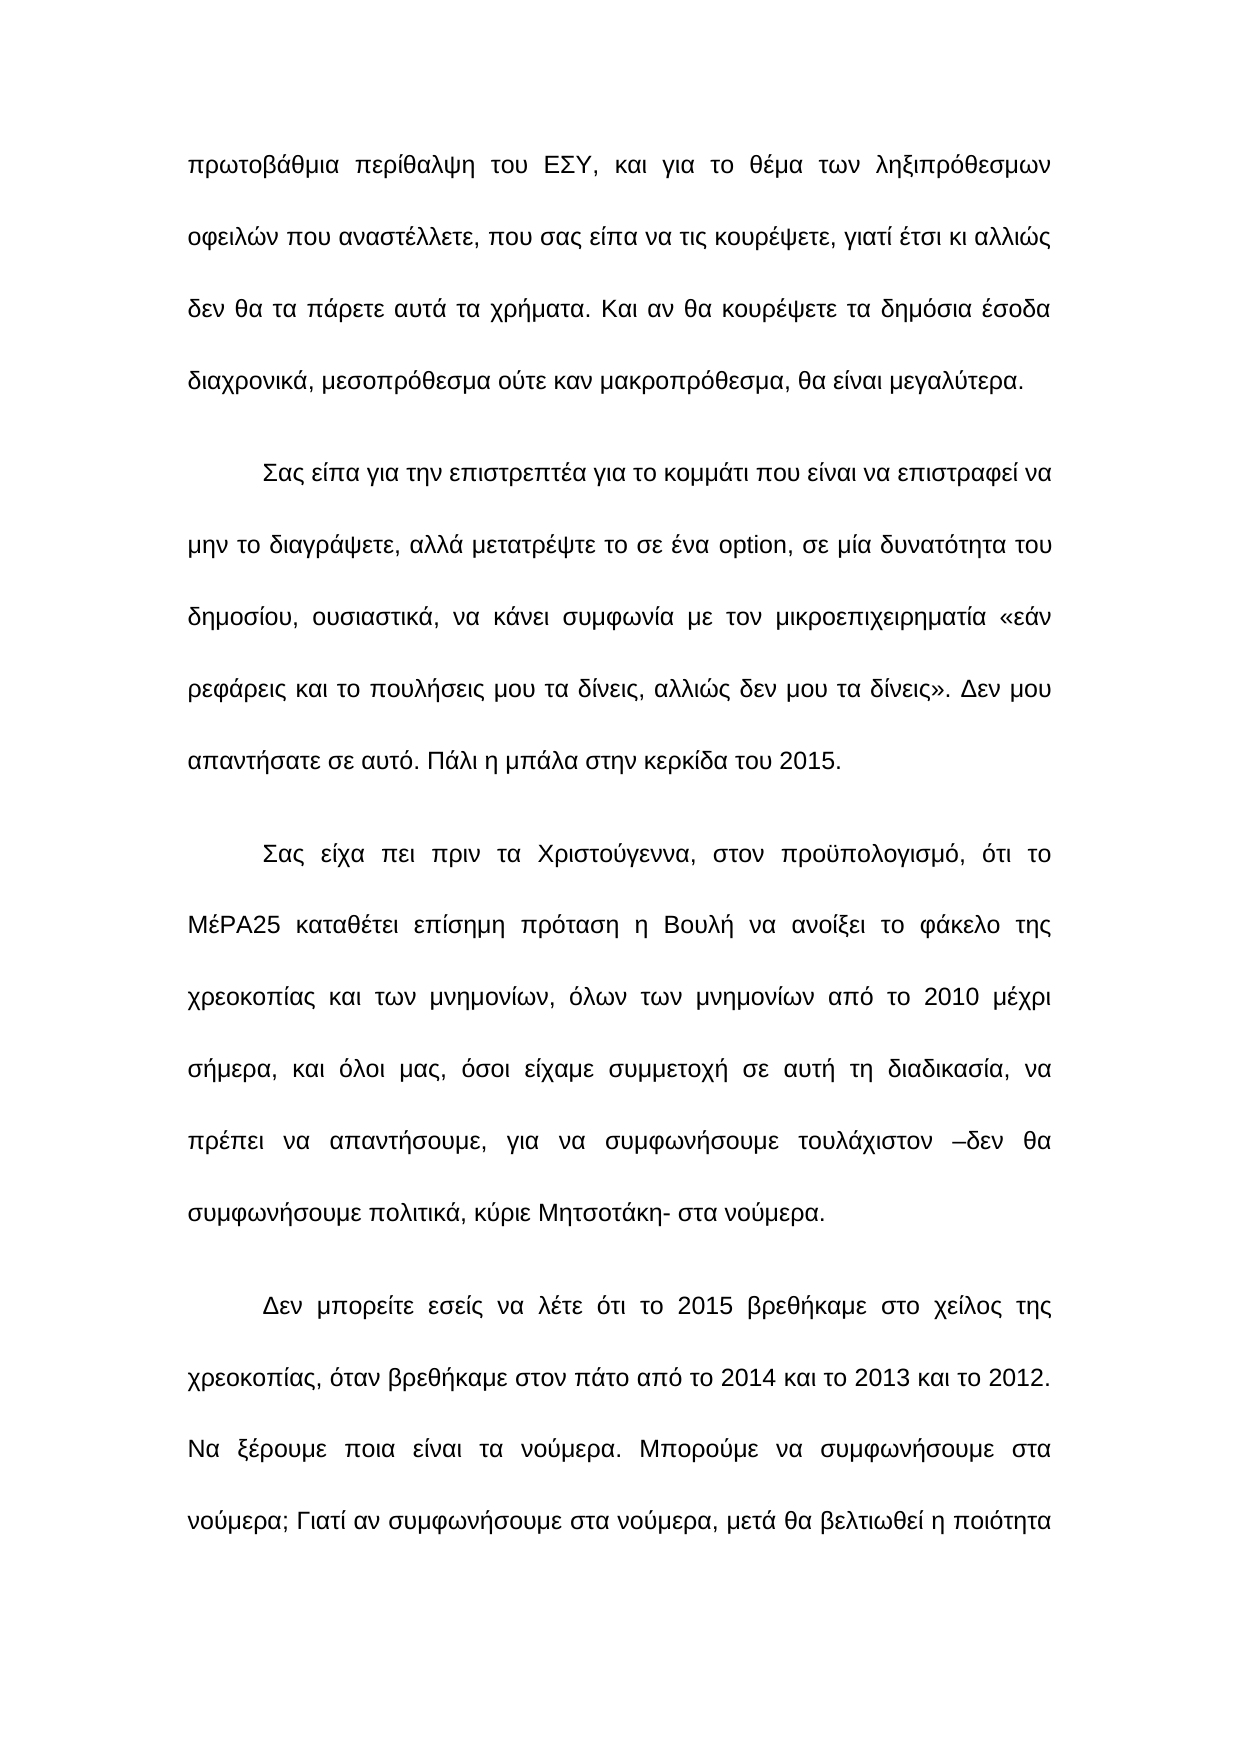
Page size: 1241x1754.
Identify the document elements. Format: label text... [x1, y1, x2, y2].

text Σας είχα πει πριν τα Χριστούγεννα, στον προϋπολογισμό, ότι το ΜέΡΑ25 καταθέτει επίσημη πρόταση η Βουλή να ανοίξει το φάκελο της χρεοκοπίας και των μνημονίων, όλων των μνημονίων από το 2010 μέχρι σήμερα, και όλοι μας, όσοι είχαμε συμμετοχή σε αυτή τη διαδικασία, να πρέπει να απαντήσουμε, για να συμφωνήσουμε τουλάχιστον –δεν θα συμφωνήσουμε πολιτικά, κύριε Μητσοτάκη- στα νούμερα. [187, 838, 1053, 1227]
text Σας είπα για την επιστρεπτέα για το κομμάτι που είναι να επιστραφεί να μην το διαγράψετε, αλλά μετατρέψτε το σε ένα option, σε μία δυνατότητα του δημοσίου, ουσιαστικά, να κάνει συμφωνία με τον μικροεπιχειρηματία «εάν ρεφάρεις και το πουλήσεις μου τα δίνεις, αλλιώς δεν μου τα δίνεις». Δεν μου απαντήσατε σε αυτό. Πάλι η μπάλα στην κερκίδα του 2015. [187, 458, 1053, 774]
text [187, 150, 1053, 394]
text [187, 1291, 1053, 1535]
